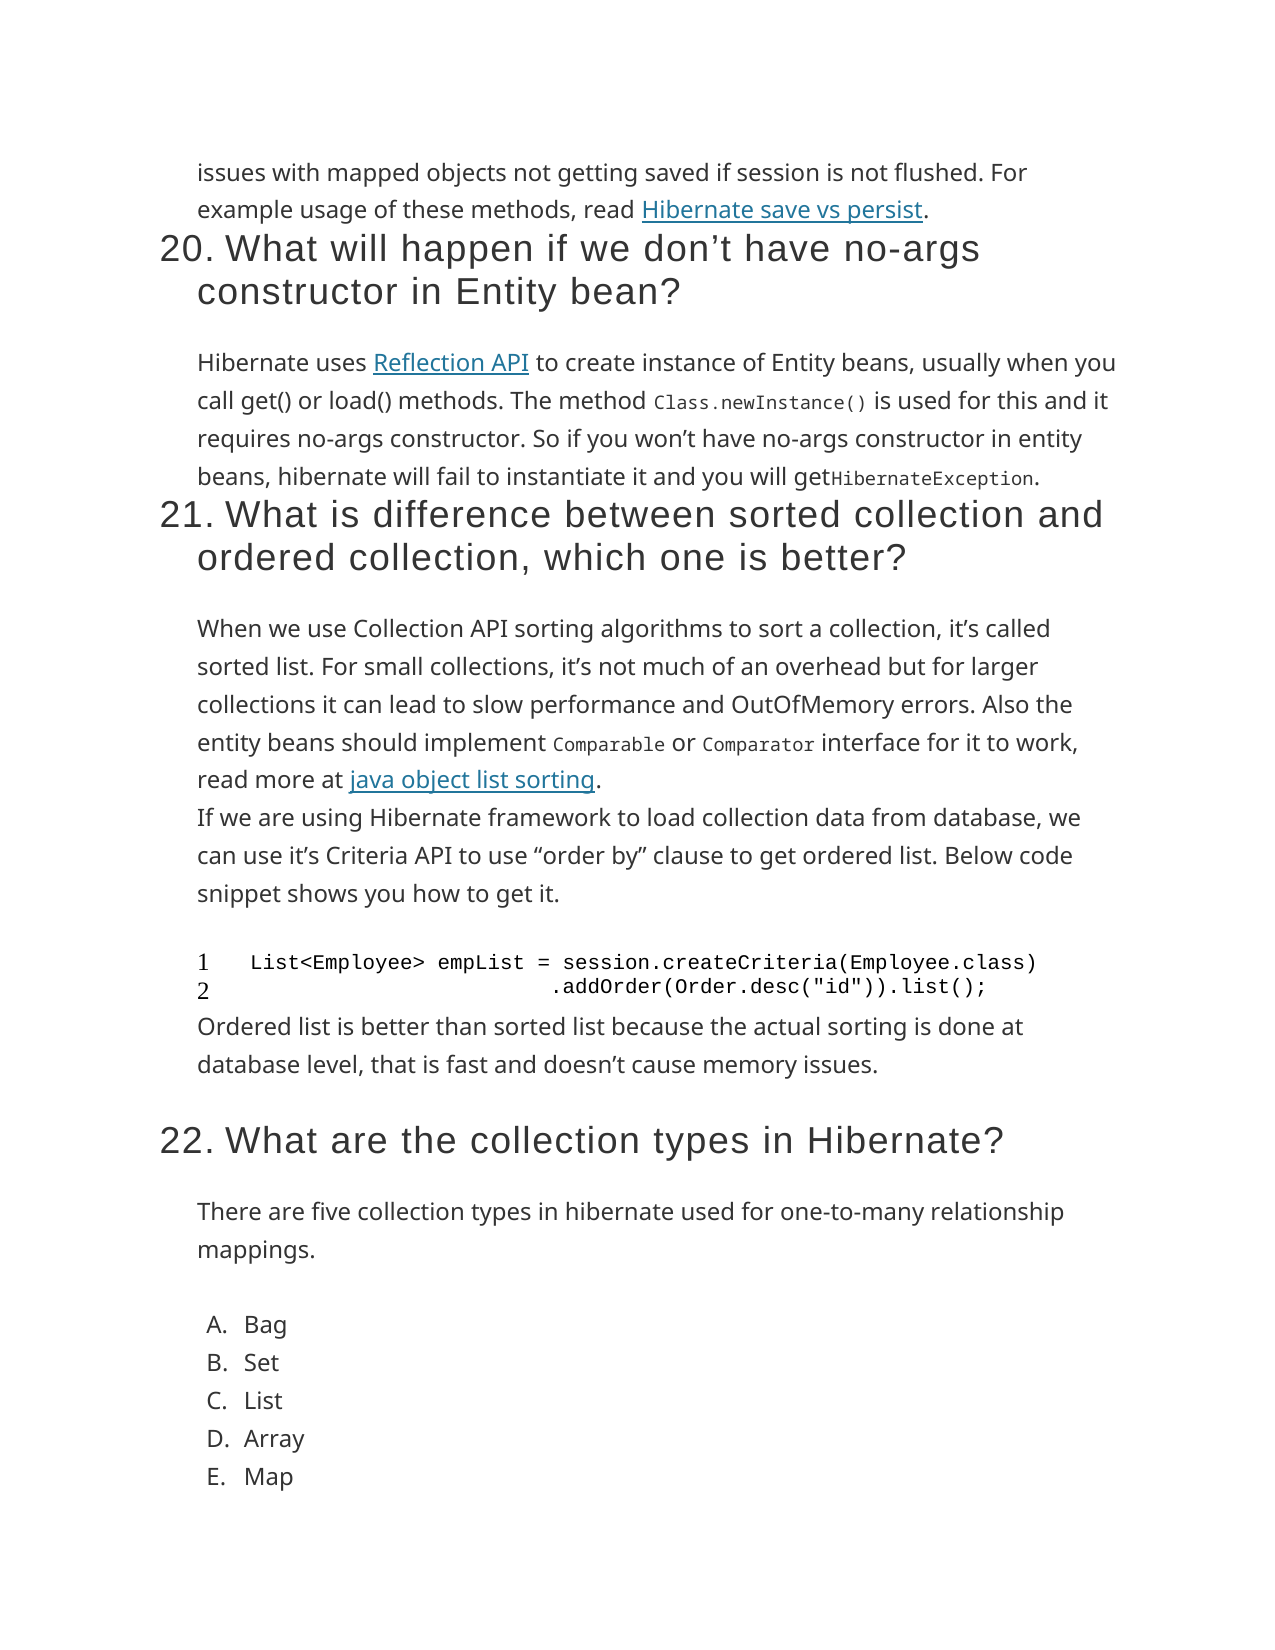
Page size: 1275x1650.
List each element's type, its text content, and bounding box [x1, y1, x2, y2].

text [197, 150, 1125, 226]
list Set [206, 1340, 1125, 1378]
table_header 1 2 [197, 947, 250, 1004]
list Map [206, 1454, 1125, 1492]
list Array [206, 1416, 1125, 1454]
list What will happen if we don’t have no-args constructor in Entity bean? [159, 226, 1125, 312]
text Ordered list is better than sorted list because the actual sorting is done at database level, that is fast and doesn’t cause memory issues. [197, 1004, 1125, 1080]
list Bag [206, 1302, 1125, 1340]
table_header List<Employee> empList = session.createCriteria(Employee.class) .addOrder(Order.desc("id")).list(); [250, 947, 1275, 1004]
text Hibernate uses Reflection API to create instance of Entity beans, usually when you call get() or load() methods. The method Class.newInstance() is used for this and it requires no-args constructor. So if you won’t have no-args constructor in entity beans, hibernate will fail to instantiate it and you will getHibernateException. [197, 340, 1125, 492]
text There are five collection types in hibernate used for one-to-many relationship mappings. [197, 1189, 1125, 1265]
list List [206, 1378, 1125, 1416]
list What are the collection types in Hibernate? [159, 1118, 1125, 1161]
text When we use Collection API sorting algorithms to sort a collection, it’s called sorted list. For small collections, it’s not much of an overhead but for larger collections it can lead to slow performance and OutOfMemory errors. Also the entity beans should implement Comparable or Comparator interface for it to work, read more at java object list sorting. [197, 606, 1125, 796]
text If we are using Hibernate framework to load collection data from database, we can use it’s Criteria API to use “order by” clause to get ordered list. Below code snippet shows you how to get it. [197, 796, 1125, 909]
list What is difference between sorted collection and ordered collection, which one is better? [159, 492, 1125, 578]
